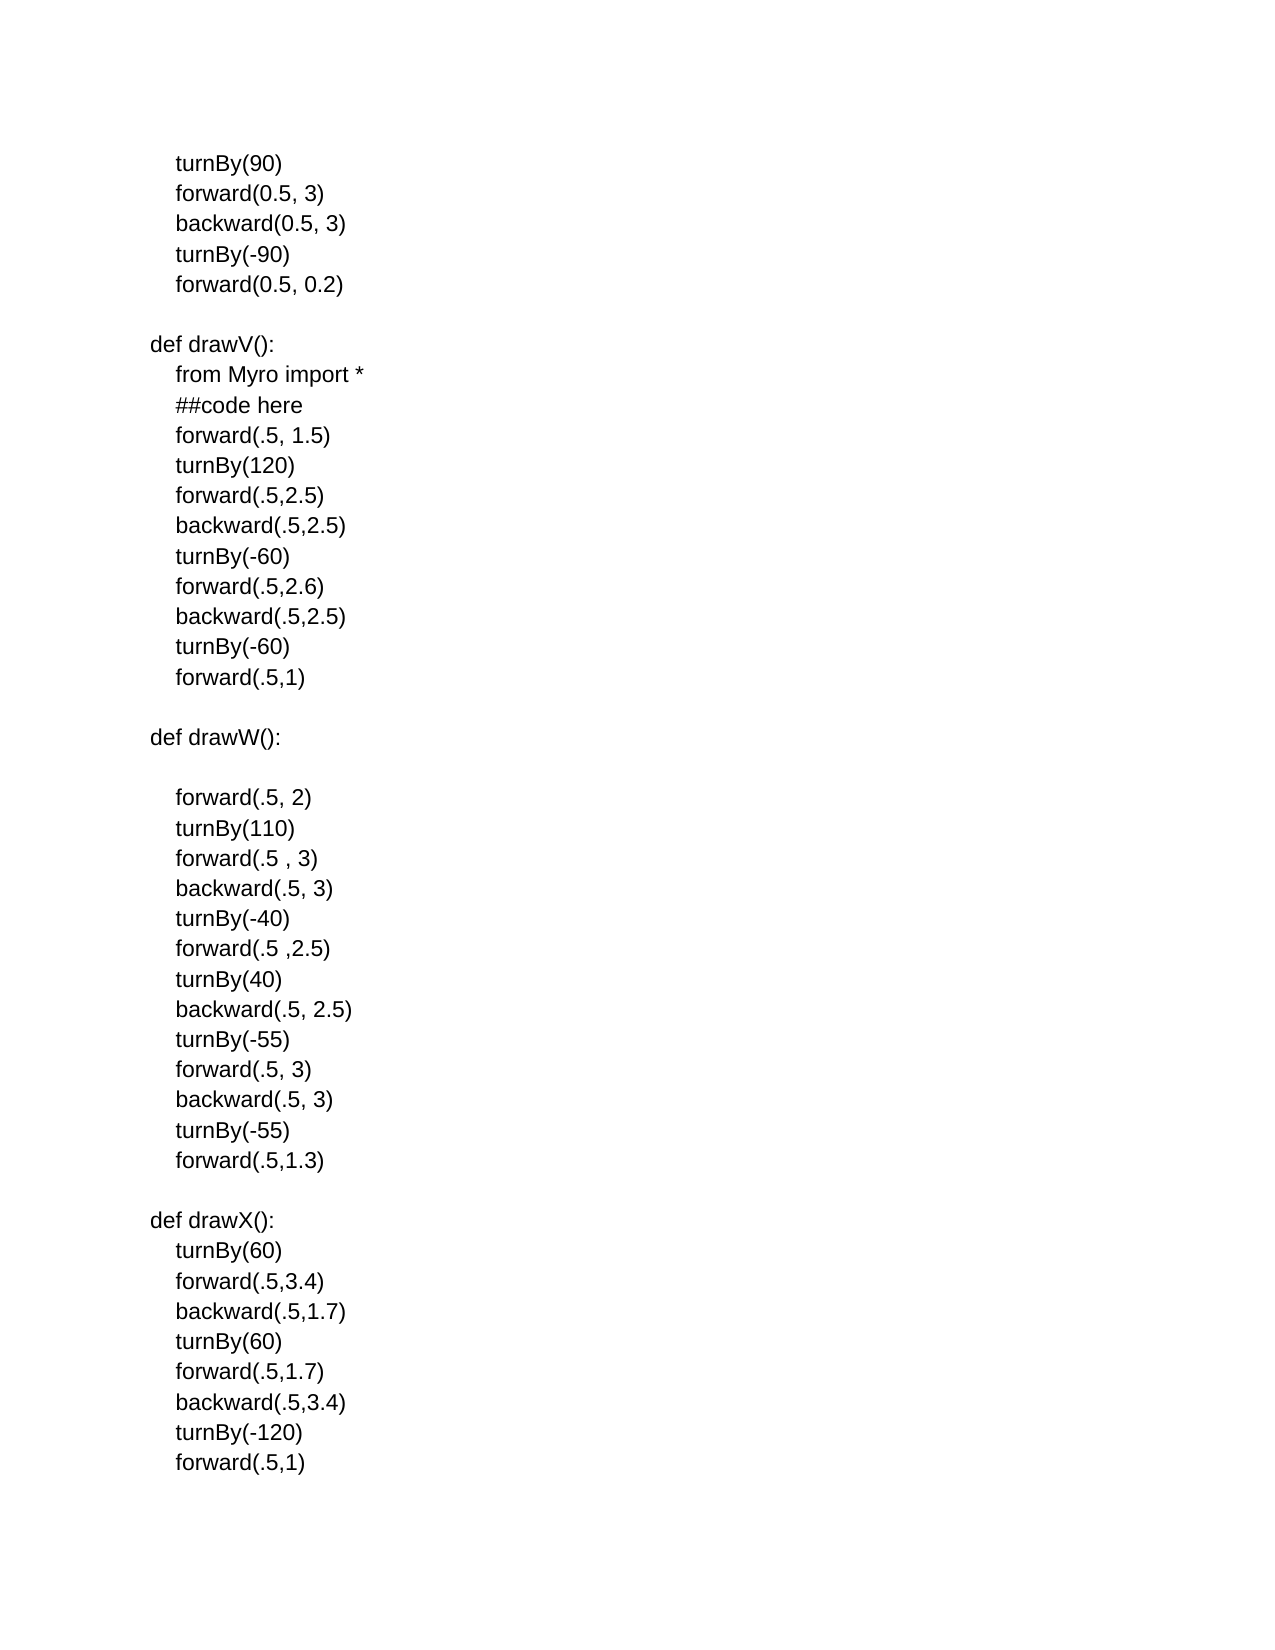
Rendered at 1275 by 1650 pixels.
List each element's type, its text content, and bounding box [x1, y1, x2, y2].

text turnBy(60) [150, 1237, 1125, 1264]
text forward(.5,1.7) [150, 1358, 1125, 1385]
text backward(.5, 2.5) [150, 996, 1125, 1022]
text turnBy(110) [150, 814, 1125, 841]
text backward(.5, 3) [150, 875, 1125, 901]
text forward(.5, 1.5) [150, 422, 1125, 448]
text backward(.5,3.4) [150, 1388, 1125, 1415]
text def drawV(): [150, 331, 1125, 358]
text forward(.5,1) [150, 663, 1125, 690]
text backward(.5, 3) [150, 1086, 1125, 1113]
text turnBy(-40) [150, 905, 1125, 932]
text forward(.5,1) [150, 1449, 1125, 1475]
text turnBy(-55) [150, 1026, 1125, 1052]
text forward(.5 ,2.5) [150, 935, 1125, 962]
text def drawW(): [150, 724, 1125, 750]
text turnBy(60) [150, 1328, 1125, 1354]
text forward(.5, 3) [150, 1056, 1125, 1083]
text forward(.5,2.6) [150, 573, 1125, 599]
text turnBy(-90) [150, 241, 1125, 267]
text backward(0.5, 3) [150, 210, 1125, 237]
text turnBy(40) [150, 966, 1125, 992]
text turnBy(-60) [150, 543, 1125, 569]
text forward(0.5, 3) [150, 180, 1125, 207]
text from Myro import * [150, 361, 1125, 388]
text turnBy(-55) [150, 1117, 1125, 1143]
text backward(.5,2.5) [150, 512, 1125, 539]
text turnBy(120) [150, 452, 1125, 478]
text backward(.5,1.7) [150, 1298, 1125, 1324]
text turnBy(90) [150, 150, 1125, 176]
text forward(.5,1.3) [150, 1147, 1125, 1173]
text turnBy(-60) [150, 633, 1125, 660]
text ##code here [150, 392, 1125, 418]
text forward(.5 , 3) [150, 845, 1125, 871]
text forward(.5,2.5) [150, 482, 1125, 509]
text turnBy(-120) [150, 1419, 1125, 1445]
text backward(.5,2.5) [150, 603, 1125, 629]
text forward(.5,3.4) [150, 1268, 1125, 1294]
text forward(0.5, 0.2) [150, 271, 1125, 297]
text forward(.5, 2) [150, 784, 1125, 811]
text def drawX(): [150, 1207, 1125, 1234]
